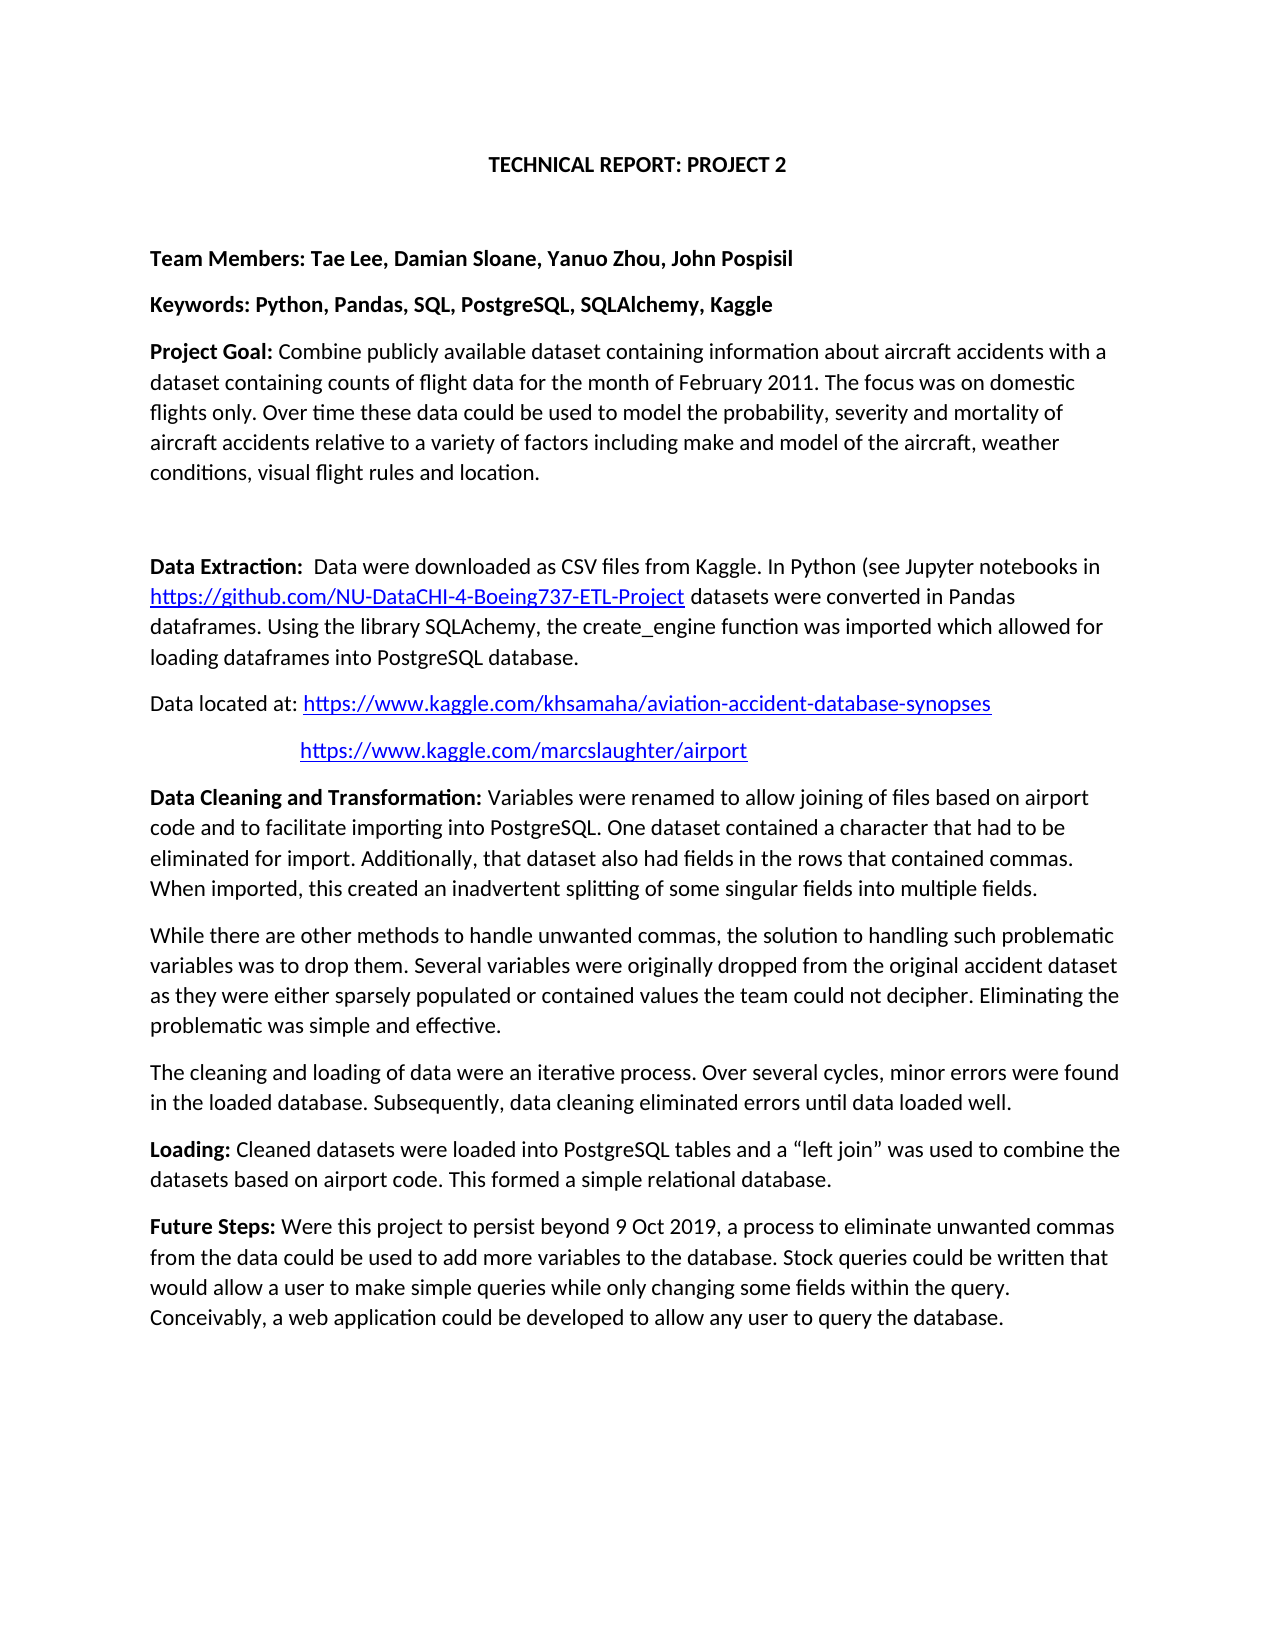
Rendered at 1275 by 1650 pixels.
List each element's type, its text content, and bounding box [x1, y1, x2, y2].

text Loading: Cleaned datasets were loaded into PostgreSQL tables and a “left join” was used to combine the datasets based on airport code. This formed a simple relational database. [150, 1135, 1125, 1194]
text Data located at: https://www.kaggle.com/khsamaha/aviation-accident-database-synopses [150, 689, 1125, 718]
text Data Cleaning and Transformation: Variables were renamed to allow joining of files based on airport code and to facilitate importing into PostgreSQL. One dataset contained a character that had to be eliminated for import. Additionally, that dataset also had fields in the rows that contained commas. When imported, this created an inadvertent splitting of some singular fields into multiple fields. [150, 783, 1125, 902]
text Keywords: Python, Pandas, SQL, PostgreSQL, SQLAlchemy, Kaggle [150, 291, 1125, 319]
text TECHNICAL REPORT: PROJECT 2 [150, 150, 1125, 178]
text https://www.kaggle.com/marcslaughter/airport [225, 736, 1125, 764]
text Data Extraction: Data were downloaded as CSV files from Kaggle. In Python (see Jupyter notebooks in https://github.com/NU-DataCHI-4-Boeing737-ETL-Project datasets were converted in Pandas dataframes. Using the library SQLAchemy, the create_engine function was imported which allowed for loading dataframes into PostgreSQL database. [150, 552, 1125, 671]
text Future Steps: Were this project to persist beyond 9 Oct 2019, a process to eliminate unwanted commas from the data could be used to add more variables to the database. Stock queries could be written that would allow a user to make simple queries while only changing some fields within the query. Conceivably, a web application could be developed to allow any user to query the database. [150, 1212, 1125, 1331]
text While there are other methods to handle unwanted commas, the solution to handling such problematic variables was to drop them. Several variables were originally dropped from the original accident dataset as they were either sparsely populated or contained values the team could not decipher. Eliminating the problematic was simple and effective. [150, 921, 1125, 1039]
text Team Members: Tae Lee, Damian Sloane, Yanuo Zhou, John Pospisil [150, 244, 1125, 272]
text Project Goal: Combine publicly available dataset containing information about aircraft accidents with a dataset containing counts of flight data for the month of February 2011. The focus was on domestic flights only. Over time these data could be used to model the probability, severity and mortality of aircraft accidents relative to a variety of factors including make and model of the aircraft, weather conditions, visual flight rules and location. [150, 337, 1125, 486]
text The cleaning and loading of data were an iterative process. Over several cycles, minor errors were found in the loaded database. Subsequently, data cleaning eliminated errors until data loaded well. [150, 1058, 1125, 1117]
